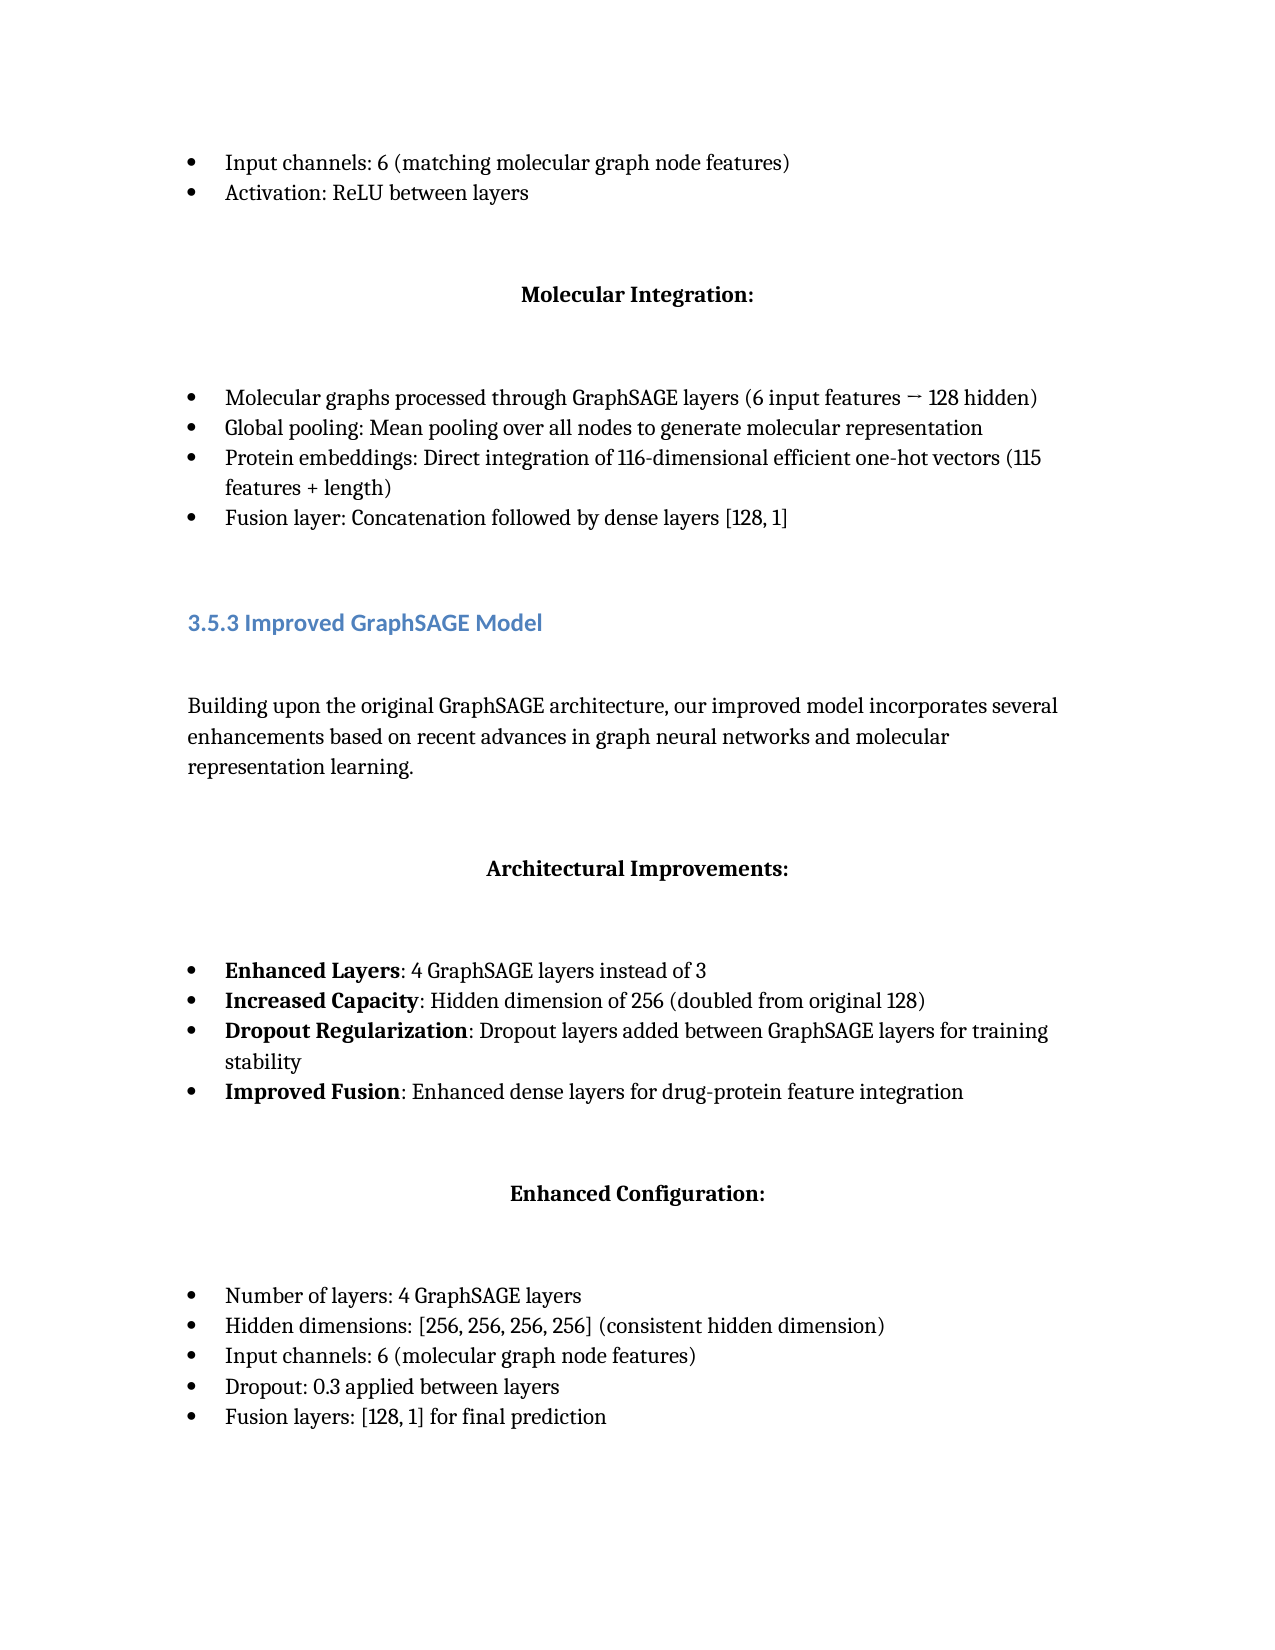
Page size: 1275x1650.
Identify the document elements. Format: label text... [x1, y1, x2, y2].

list Molecular graphs processed through GraphSAGE layers (6 input features → 128 hidden) [187, 384, 1087, 411]
list Protein embeddings: Direct integration of 116-dimensional efficient one-hot vectors (115 features + length) [187, 445, 1087, 501]
list Improved Fusion: Enhanced dense layers for drug-protein feature integration [187, 1079, 1087, 1105]
list Dropout: 0.3 applied between layers [187, 1373, 1087, 1400]
subtitle 3.5.3 Improved GraphSAGE Model [187, 607, 1087, 638]
list Input channels: 6 (matching molecular graph node features) [187, 150, 1087, 176]
list Global pooling: Mean pooling over all nodes to generate molecular representation [187, 414, 1087, 441]
list Enhanced Layers: 4 GraphSAGE layers instead of 3 [187, 958, 1087, 984]
list Fusion layer: Concatenation followed by dense layers [128, 1] [187, 505, 1087, 532]
list Input channels: 6 (molecular graph node features) [187, 1343, 1087, 1370]
list Hidden dimensions: [256, 256, 256, 256] (consistent hidden dimension) [187, 1313, 1087, 1339]
text Building upon the original GraphSAGE architecture, our improved model incorporates several enhancements based on recent advances in graph neural networks and molecular representation learning. [187, 693, 1087, 780]
list Increased Capacity: Hidden dimension of 256 (doubled from original 128) [187, 988, 1087, 1014]
list Fusion layers: [128, 1] for final prediction [187, 1404, 1087, 1430]
list Dropout Regularization: Dropout layers added between GraphSAGE layers for training stability [187, 1018, 1087, 1075]
text Enhanced Configuration: [187, 1181, 1087, 1207]
list Activation: ReLU between layers [187, 180, 1087, 207]
list Number of layers: 4 GraphSAGE layers [187, 1283, 1087, 1309]
text Architectural Improvements: [187, 856, 1087, 882]
text Molecular Integration: [187, 282, 1087, 309]
